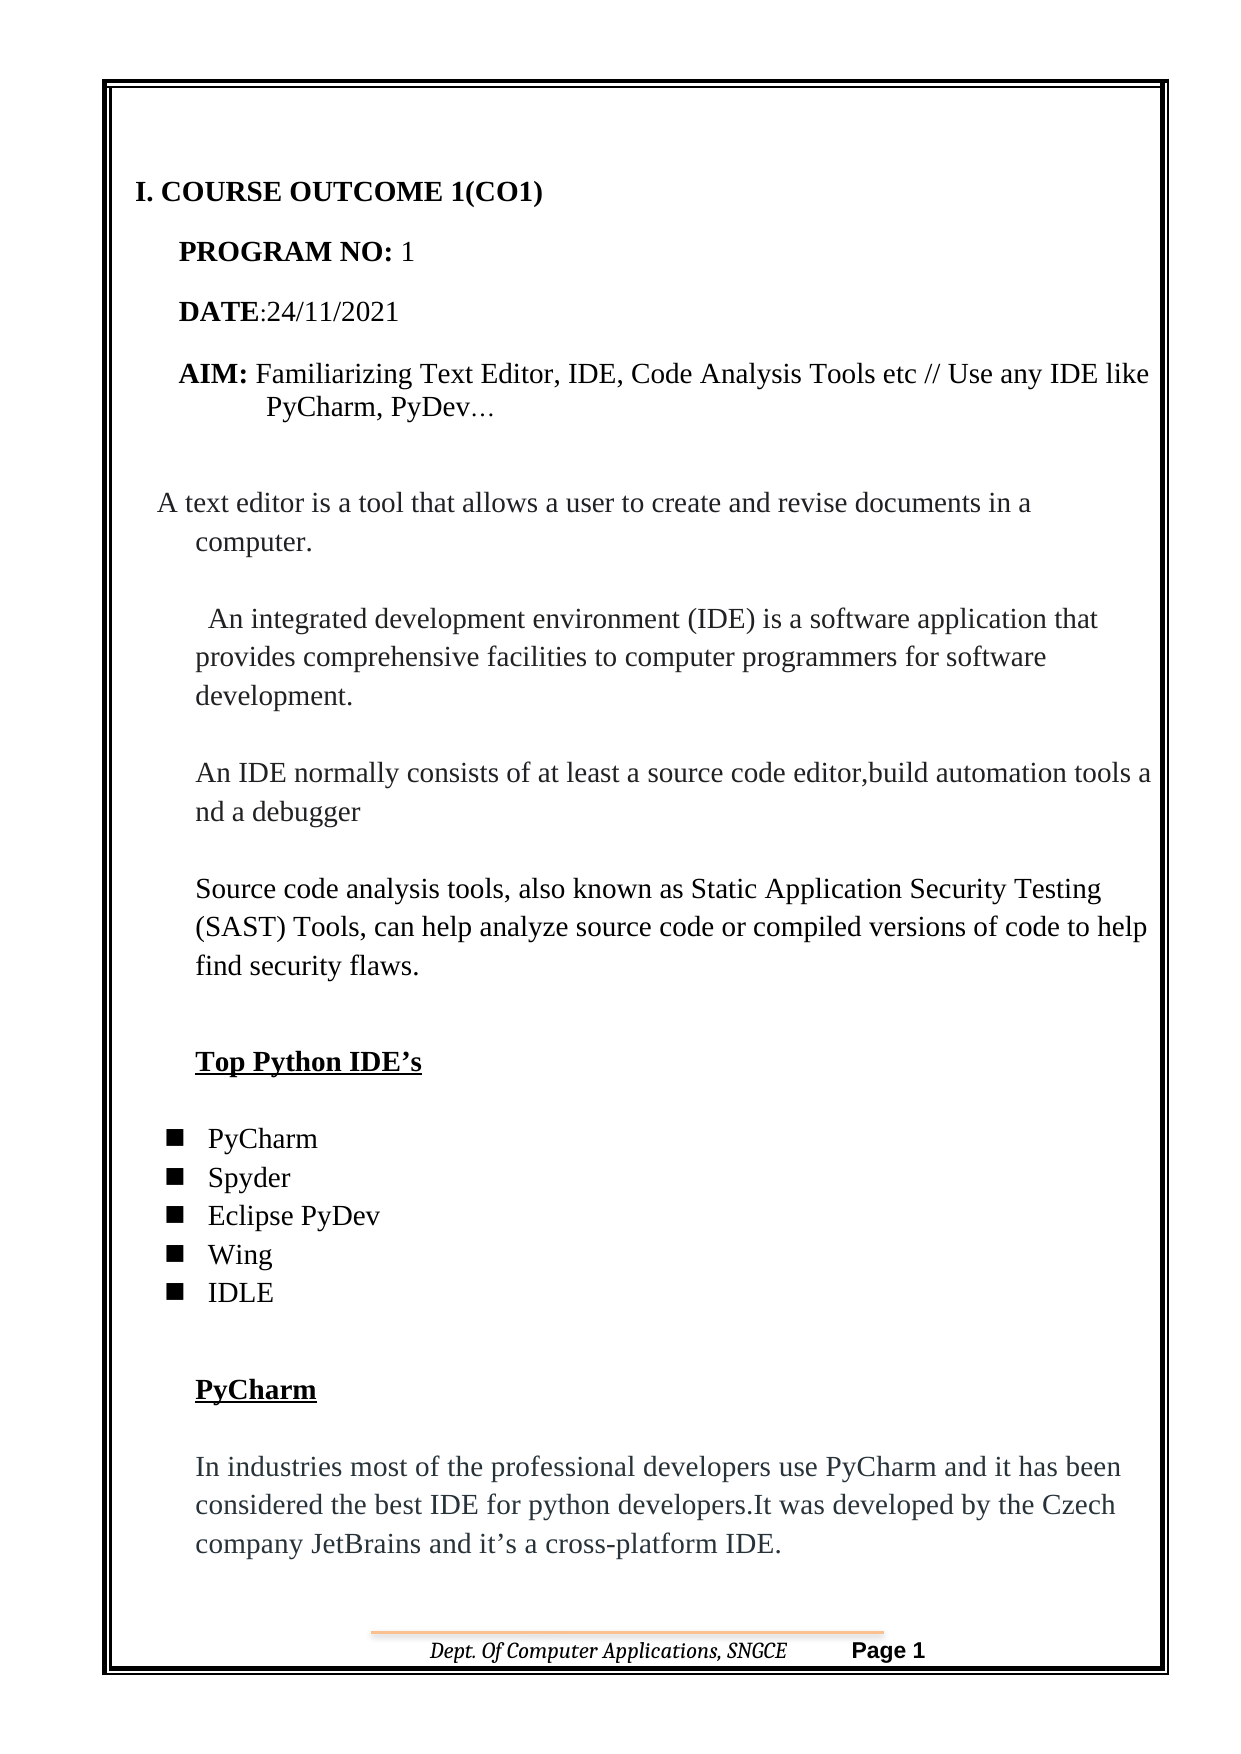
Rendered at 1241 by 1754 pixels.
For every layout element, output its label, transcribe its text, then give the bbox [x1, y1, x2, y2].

text In industries most of the professional developers use PyCharm and it has been considered the best IDE for python developers.It was developed by the Czech company JetBrains and it’s a cross-platform IDE. [120, 1449, 1152, 1559]
text An IDE normally consists of at least a source code editor,build automation tools a nd a debugger [120, 755, 1152, 827]
list COURSE OUTCOME 1(CO1) [120, 174, 1152, 207]
list IDLE [164, 1276, 1152, 1309]
list Eclipse PyDev [164, 1198, 1152, 1232]
text A text editor is a tool that allows a user to create and revise documents in a computer. [120, 485, 1152, 557]
text PyCharm [120, 1372, 1152, 1405]
list Wing [164, 1237, 1152, 1271]
text An integrated development environment (IDE) is a software application that provides comprehensive facilities to computer programmers for software development. [120, 601, 1152, 712]
list Spyder [164, 1160, 1152, 1193]
text Top Python IDE’s [120, 1044, 1152, 1077]
text PROGRAM NO: 1 [120, 234, 1152, 267]
list PyCharm [164, 1121, 1152, 1155]
text Source code analysis tools, also known as Static Application Security Testing (SAST) Tools, can help analyze source code or compiled versions of code to help find security flaws. [120, 871, 1152, 981]
text DATE:24/11/2021 [120, 294, 1152, 327]
text AIM: Familiarizing Text Editor, IDE, Code Analysis Tools etc // Use any IDE like PyCharm, PyDev… [178, 356, 1152, 423]
